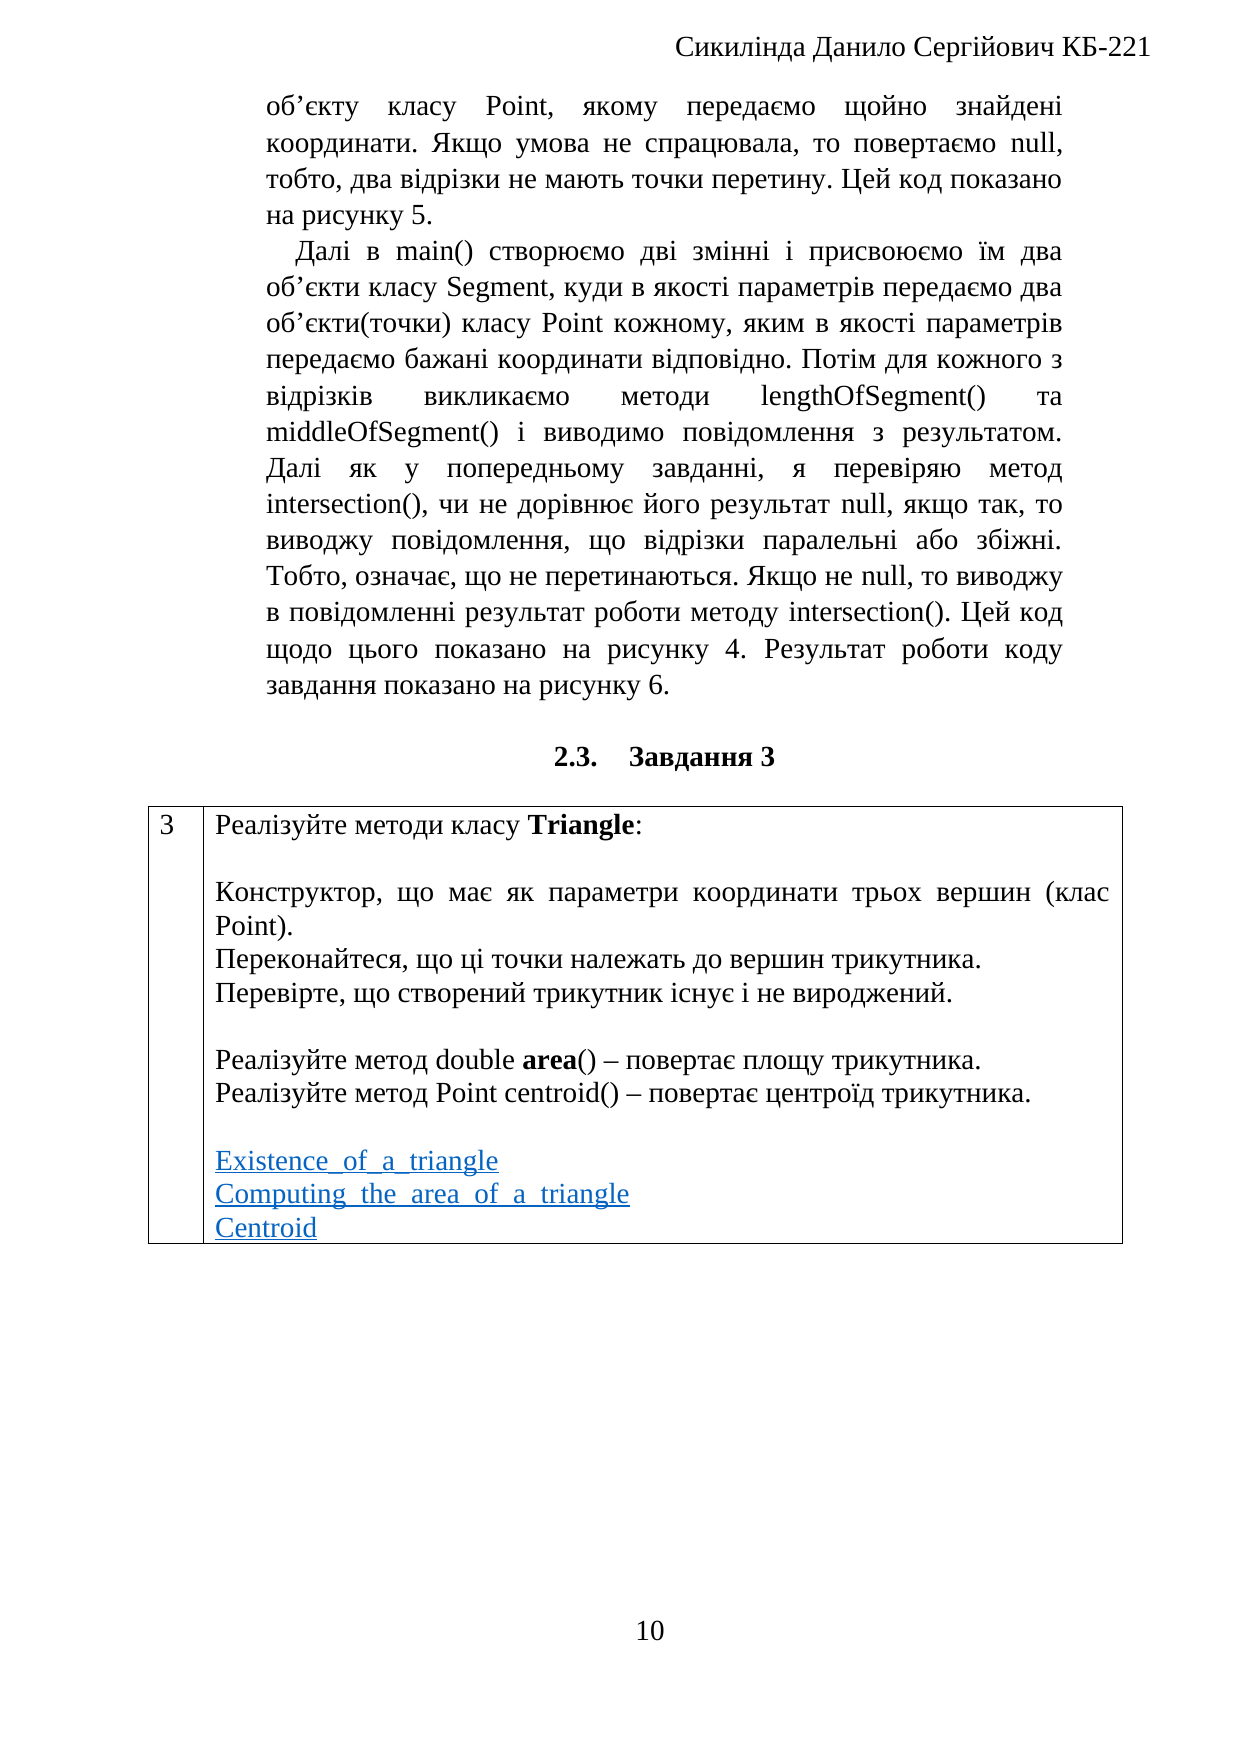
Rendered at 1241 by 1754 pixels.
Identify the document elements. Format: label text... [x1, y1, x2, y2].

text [266, 88, 1063, 231]
subtitle Завдання 3 [266, 739, 1063, 773]
table_header 3 [149, 807, 203, 1243]
text Далі в main() створюємо дві змінні і присвоюємо їм два об’єкти класу Segment, куди в якості параметрів передаємо два об’єкти(точки) класу Point кожному, яким в якості параметрів передаємо бажані координати відповідно. Потім для кожного з відрізків викликаємо методи lengthOfSegment() та middleOfSegment() і виводимо повідомлення з результатом. Далі як у попередньому завданні, я перевіряю метод intersection(), чи не дорівнює його результат null, якщо так, то виводжу повідомлення, що відрізки паралельні або збіжні. Тобто, означає, що не перетинаються. Якщо не null, то виводжу в повідомленні результат роботи методу intersection(). Цей код щодо цього показано на рисунку 4. Результат роботи коду завдання показано на рисунку 6. [266, 233, 1063, 700]
table_header Реалізуйте методи класу Triangle: Конструктор, що має як параметри координати трьох вершин (клас Point). Переконайтеся, що ці точки належать до вершин трикутника. Перевірте, що створений трикутник існує і не вироджений. Реалізуйте метод double area() – повертає площу трикутника. Реалізуйте метод Point centroid() – повертає центроїд трикутника. Existence_of_a_triangle Computing_the_area_of_a_triangle Centroid [204, 807, 1122, 1243]
